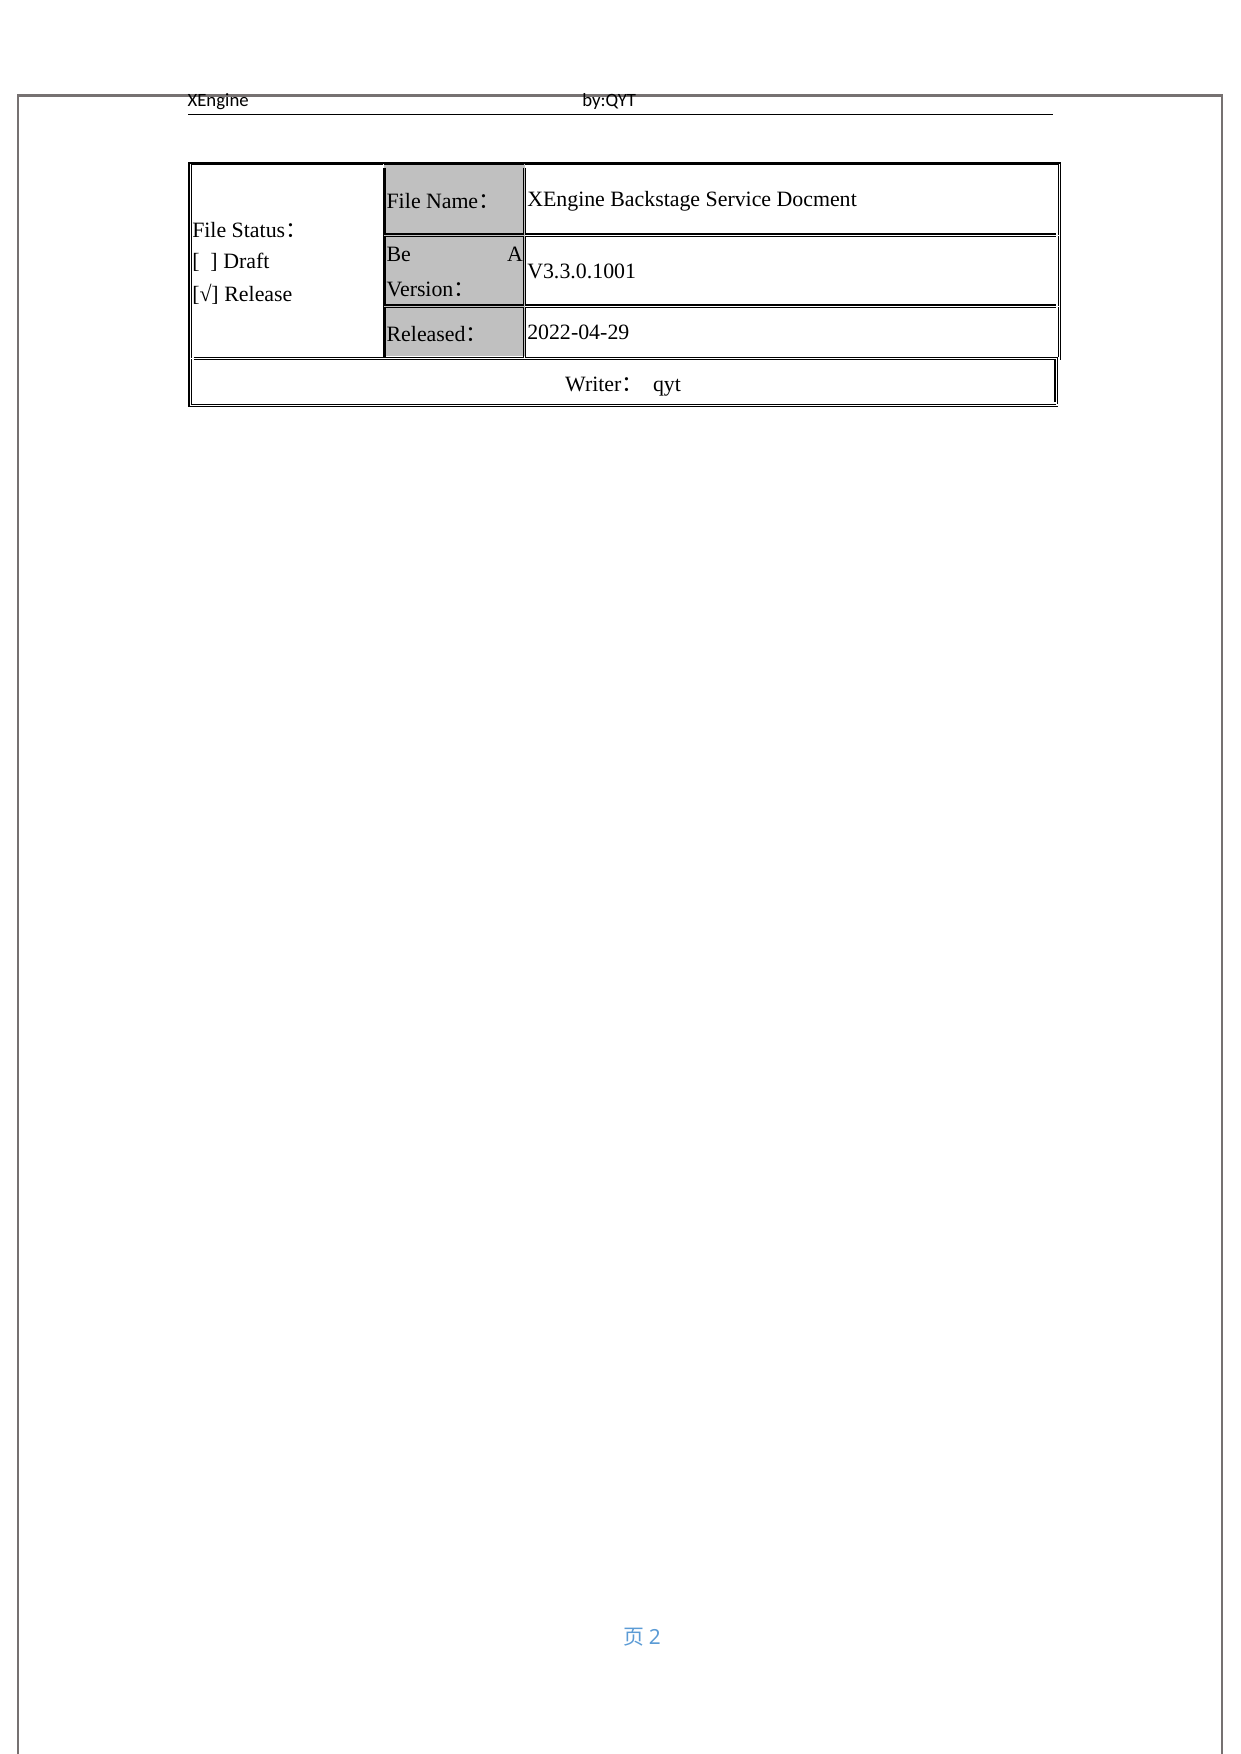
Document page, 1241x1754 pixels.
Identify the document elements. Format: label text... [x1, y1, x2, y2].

table_header File Name： [384, 165, 525, 233]
table_cell Writer： qyt [192, 356, 1056, 404]
table_cell 2022-04-29 [526, 304, 1058, 356]
table_header File Status： [ ] Draft [√] Release [192, 164, 384, 356]
table_cell V3.3.0.1001 [526, 233, 1058, 304]
table_cell Be A Version： [386, 237, 523, 304]
table_header XEngine Backstage Service Docment [525, 165, 1058, 233]
table_cell Released： [386, 308, 523, 356]
